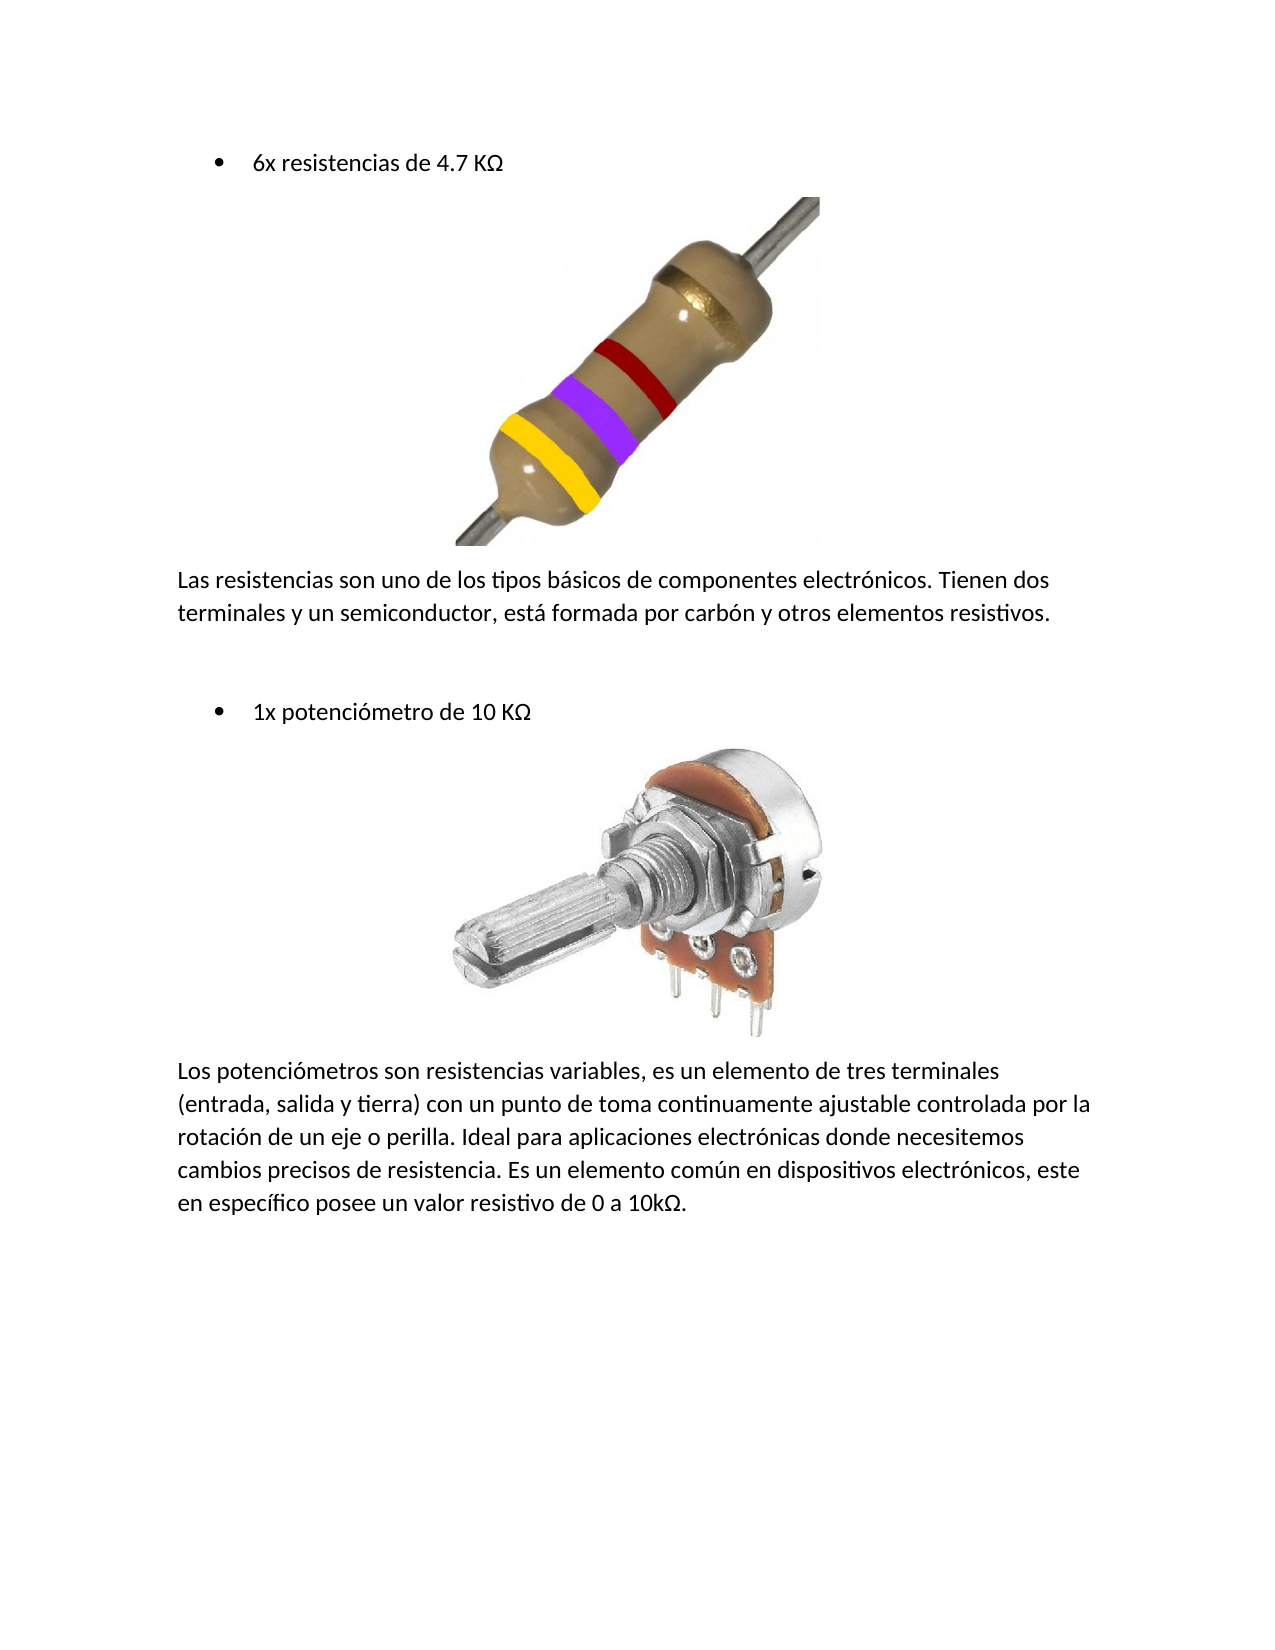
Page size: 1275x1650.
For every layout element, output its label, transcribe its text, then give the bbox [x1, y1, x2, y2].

list 6x resistencias de 4.7 KΩ [215, 148, 1098, 178]
list 1x potenciómetro de 10 KΩ [215, 696, 1098, 727]
picture [448, 746, 827, 1037]
text Las resistencias son uno de los tipos básicos de componentes electrónicos. Tienen dos terminales y un semiconductor, está formada por carbón y otros elementos resistivos. [177, 564, 1098, 628]
text Los potenciómetros son resistencias variables, es un elemento de tres terminales (entrada, salida y tierra) con un punto de toma continuamente ajustable controlada por la rotación de un eje o perilla. Ideal para aplicaciones electrónicas donde necesitemos cambios precisos de resistencia. Es un elemento común en dispositivos electrónicos, este en específico posee un valor resistivo de 0 a 10kΩ. [177, 1055, 1098, 1217]
picture [455, 197, 820, 546]
